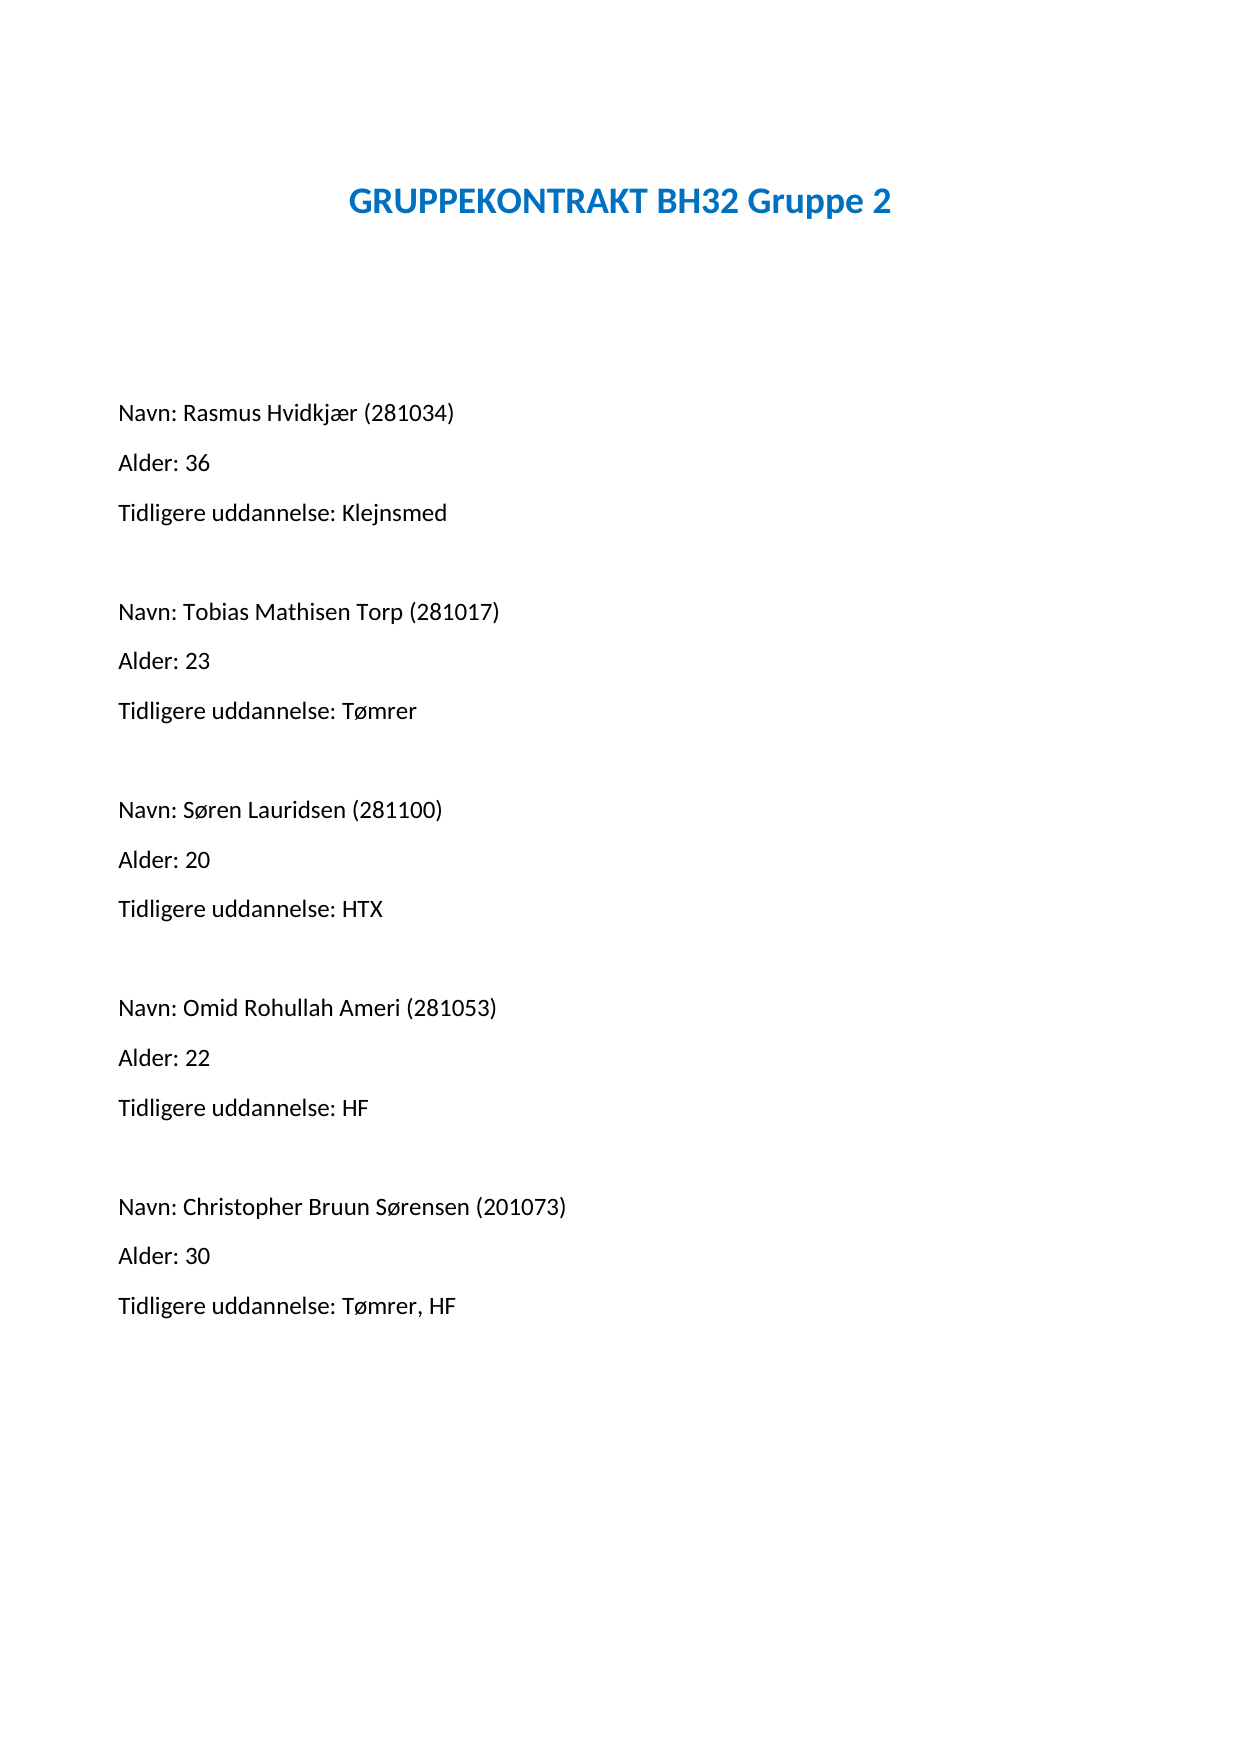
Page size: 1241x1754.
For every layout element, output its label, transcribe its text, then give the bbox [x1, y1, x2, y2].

text Navn: Søren Lauridsen (281100) [118, 794, 1122, 825]
text Navn: Omid Rohullah Ameri (281053) [118, 993, 1122, 1023]
text Alder: 30 [118, 1241, 1122, 1271]
text Navn: Tobias Mathisen Torp (281017) [118, 596, 1122, 626]
text Tidligere uddannelse: Tømrer, HF [118, 1290, 1122, 1321]
text Navn: Rasmus Hvidkjær (281034) [118, 398, 1122, 428]
text Tidligere uddannelse: HTX [118, 893, 1122, 924]
text Alder: 20 [118, 844, 1122, 874]
text Tidligere uddannelse: Tømrer [118, 695, 1122, 726]
text Alder: 36 [118, 447, 1122, 478]
text Alder: 23 [118, 646, 1122, 676]
text GRUPPEKONTRAKT BH32 Gruppe 2 [118, 177, 1122, 223]
text Tidligere uddannelse: Klejnsmed [118, 497, 1122, 527]
text Alder: 22 [118, 1042, 1122, 1073]
text Navn: Christopher Bruun Sørensen (201073) [118, 1191, 1122, 1221]
text Tidligere uddannelse: HF [118, 1092, 1122, 1122]
